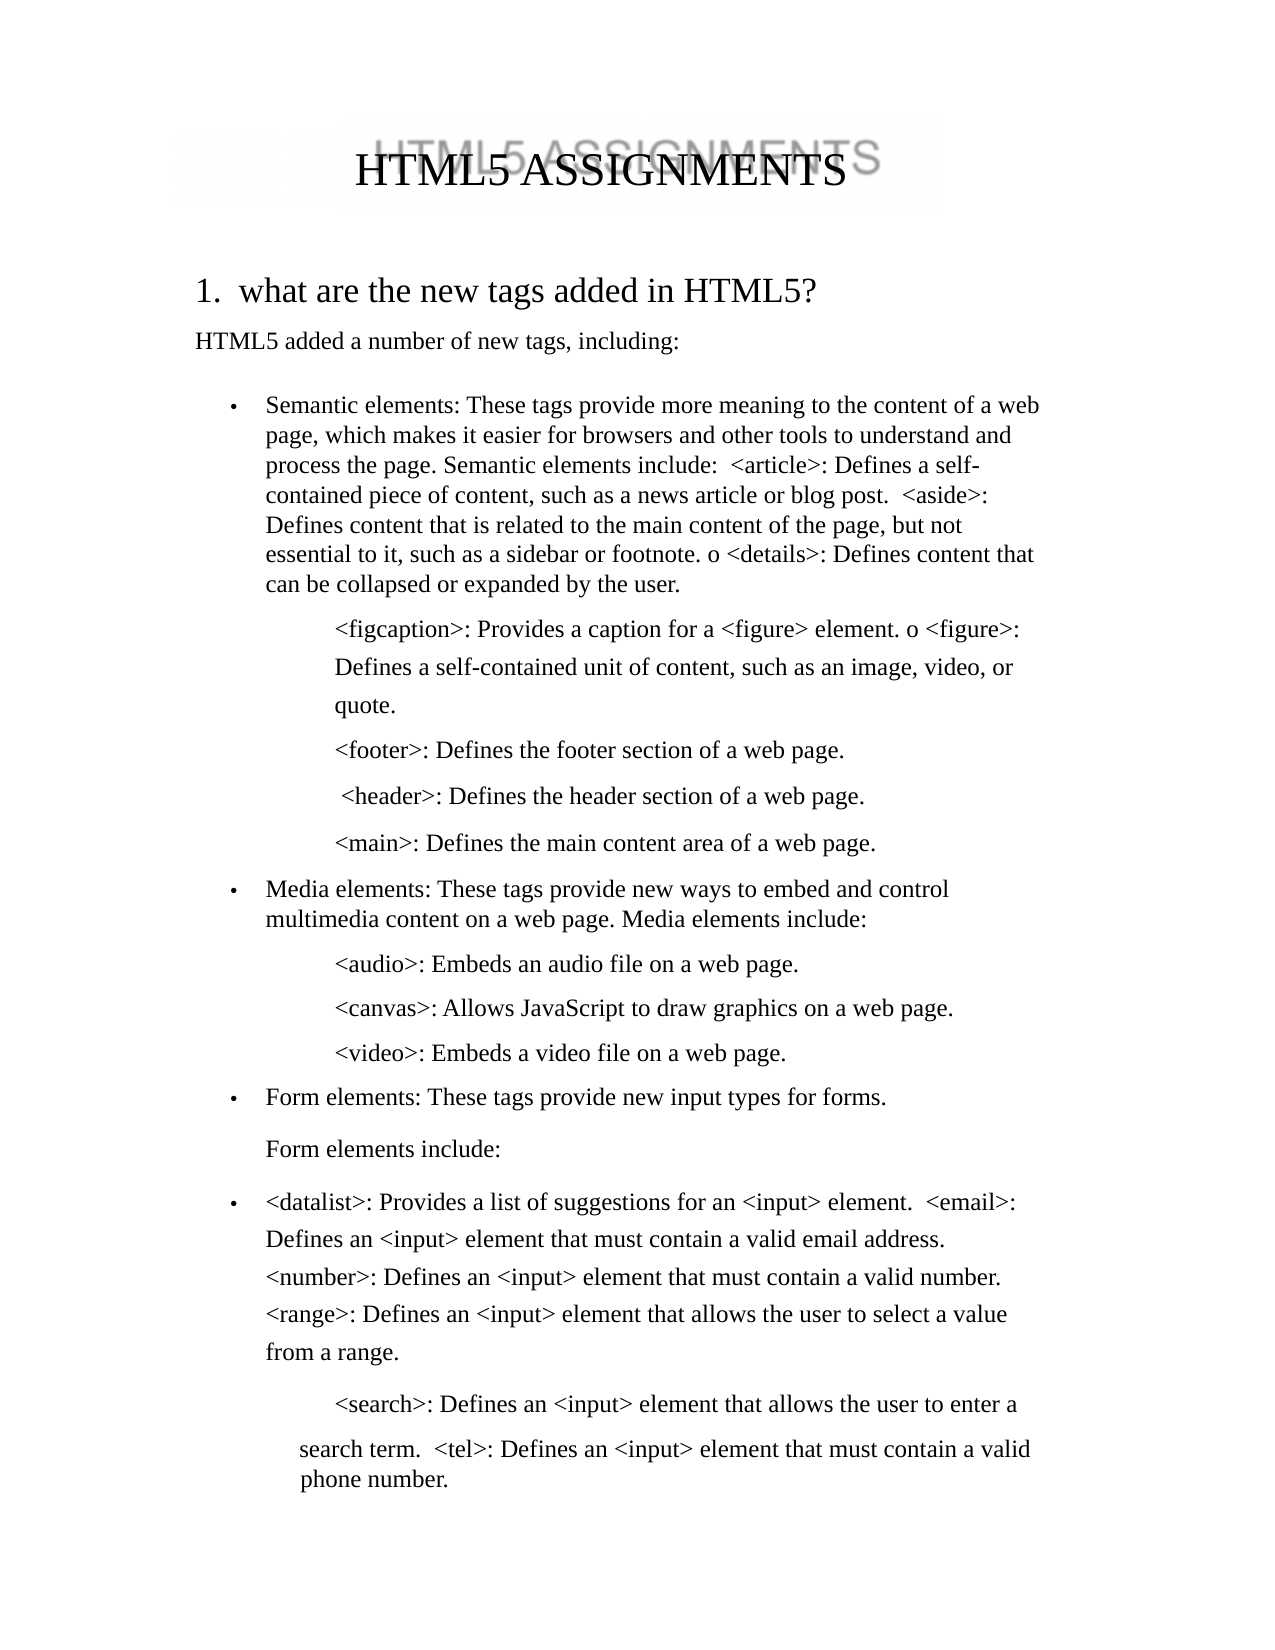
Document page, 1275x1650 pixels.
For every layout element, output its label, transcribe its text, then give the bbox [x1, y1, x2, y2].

picture [173, 115, 937, 214]
list Semantic elements: These tags provide more meaning to the content of a web page, which makes it easier for browsers and other tools to understand and process the page. Semantic elements include: <article>: Defines a self-contained piece of content, such as a news article or blog post. <aside>: Defines content that is related to the main content of the page, but not essential to it, such as a sidebar or footnote. o <details>: Defines content that can be collapsed or expanded by the user. [230, 390, 1054, 598]
list Media elements: These tags provide new ways to embed and control multimedia content on a web page. Media elements include: [230, 874, 1054, 933]
text <canvas>: Allows JavaScript to draw graphics on a web page. [334, 993, 1054, 1022]
text HTML5 ASSIGNMENTS [195, 141, 1103, 195]
text <figcaption>: Provides a caption for a <figure> element. o <figure>: Defines a self-contained unit of content, such as an image, video, or quote. [334, 614, 1054, 719]
list what are the new tags added in HTML5? [195, 269, 1103, 310]
text Form elements include: [265, 1134, 1054, 1163]
text <search>: Defines an <input> element that allows the user to enter a [334, 1389, 1054, 1418]
list Form elements: These tags provide new input types for forms. [230, 1082, 1054, 1111]
text HTML5 added a number of new tags, including: [195, 326, 1054, 355]
text search term. <tel>: Defines an <input> element that must contain a valid phone number. [299, 1434, 1054, 1492]
text <audio>: Embeds an audio file on a web page. [334, 949, 1054, 978]
text <main>: Defines the main content area of a web page. [334, 828, 1054, 857]
text <video>: Embeds a video file on a web page. [334, 1038, 1054, 1067]
text <header>: Defines the header section of a web page. [334, 781, 1054, 810]
text <footer>: Defines the footer section of a web page. [334, 735, 1054, 764]
list <datalist>: Provides a list of suggestions for an <input> element. <email>: Defines an <input> element that must contain a valid email address. <number>: Defines an <input> element that must contain a valid number. <range>: Defines an <input> element that allows the user to select a value from a range. [230, 1187, 1054, 1366]
